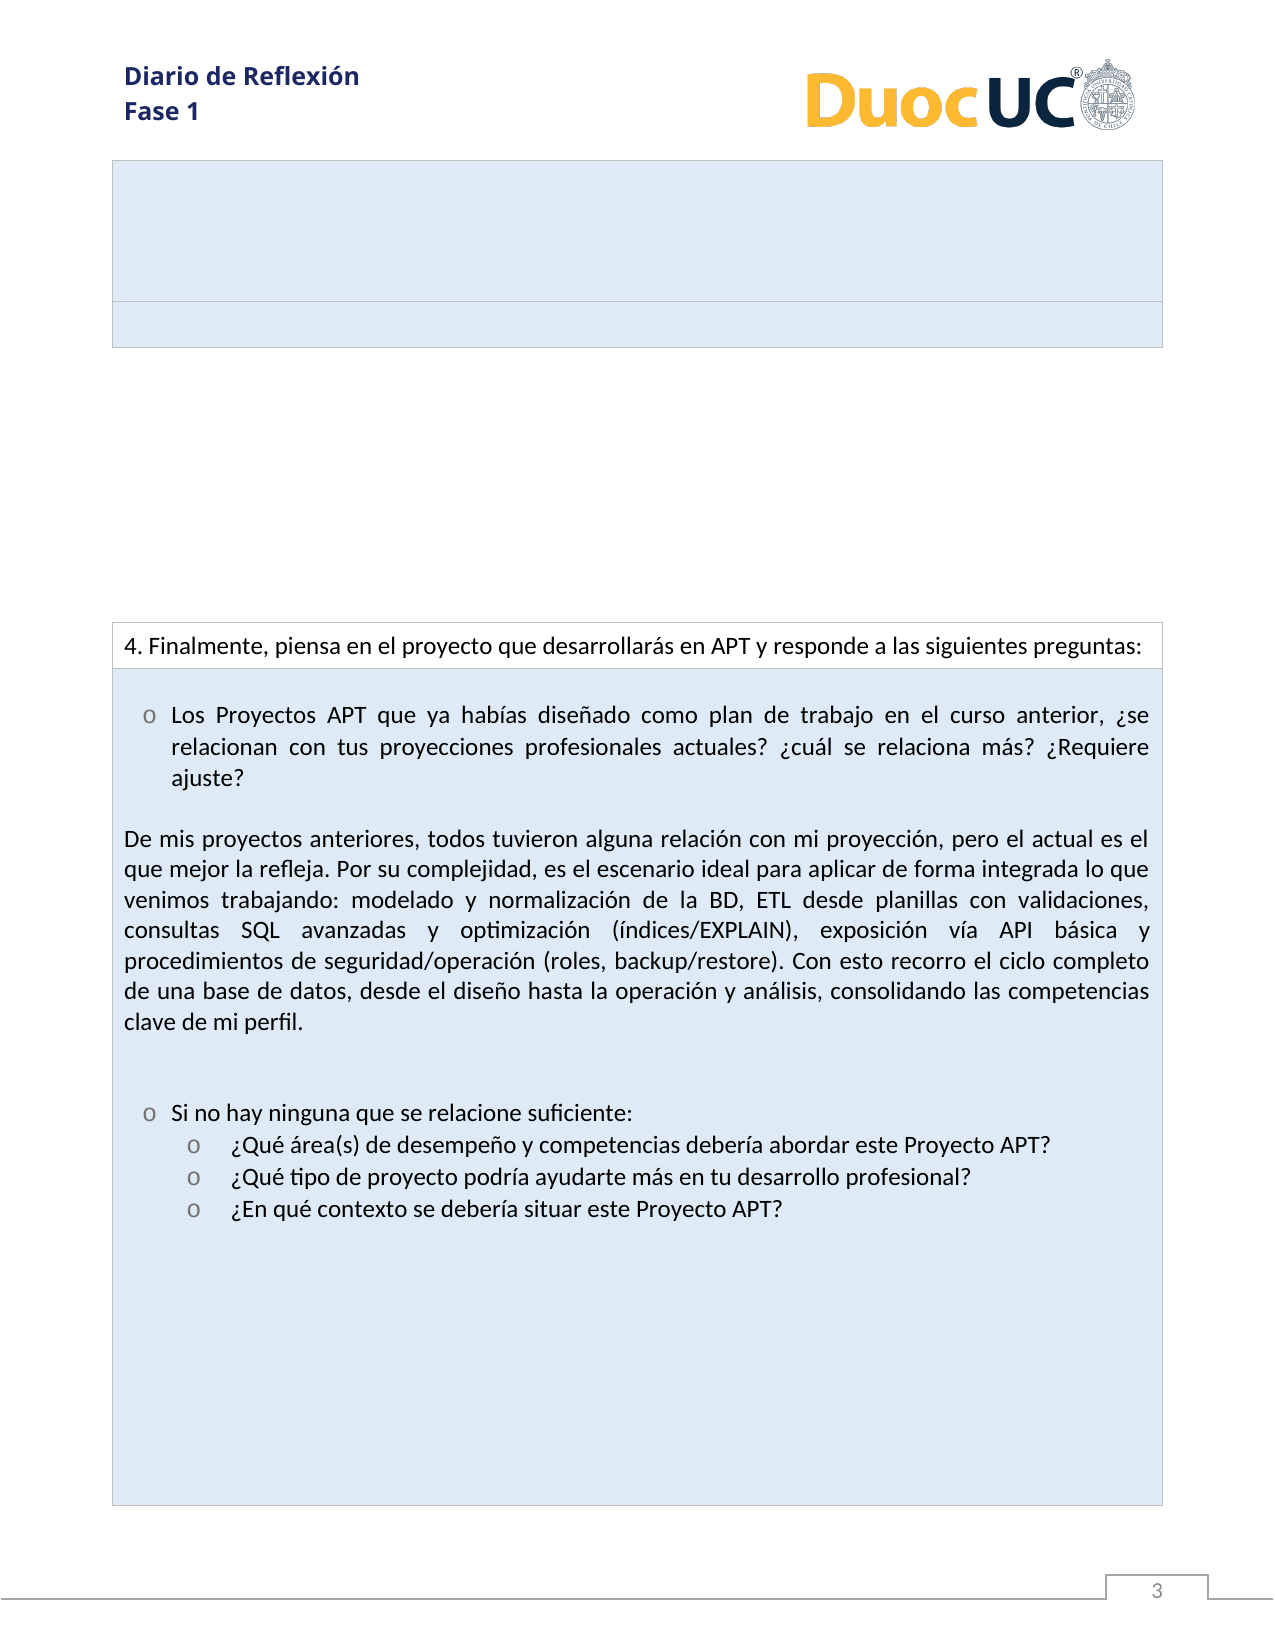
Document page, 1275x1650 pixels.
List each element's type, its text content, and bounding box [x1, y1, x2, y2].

table_cell Los Proyectos APT que ya habías diseñado como plan de trabajo en el curso anterior, ¿se relacionan con tus proyecciones profesionales actuales? ¿cuál se relaciona más? ¿Requiere ajuste? De mis proyectos anteriores, todos tuvieron alguna relación con mi proyección, pero el actual es el que mejor la refleja. Por su complejidad, es el escenario ideal para aplicar de forma integrada lo que venimos trabajando: modelado y normalización de la BD, ETL desde planillas con validaciones, consultas SQL avanzadas y optimización (índices/EXPLAIN), exposición vía API básica y procedimientos de seguridad/operación (roles, backup/restore). Con esto recorro el ciclo completo de una base de datos, desde el diseño hasta la operación y análisis, consolidando las competencias clave de mi perfil. Si no hay ninguna que se relacione suficiente: ¿Qué área(s) de desempeño y competencias debería abordar este Proyecto APT? ¿Qué tipo de proyecto podría ayudarte más en tu desarrollo profesional? ¿En qué contexto se debería situar este Proyecto APT? [113, 669, 1162, 1505]
table_header 4. Finalmente, piensa en el proyecto que desarrollarás en APT y responde a las siguientes preguntas: [113, 623, 1162, 668]
picture [807, 59, 1135, 130]
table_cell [113, 161, 1162, 301]
table_cell [113, 302, 1162, 347]
